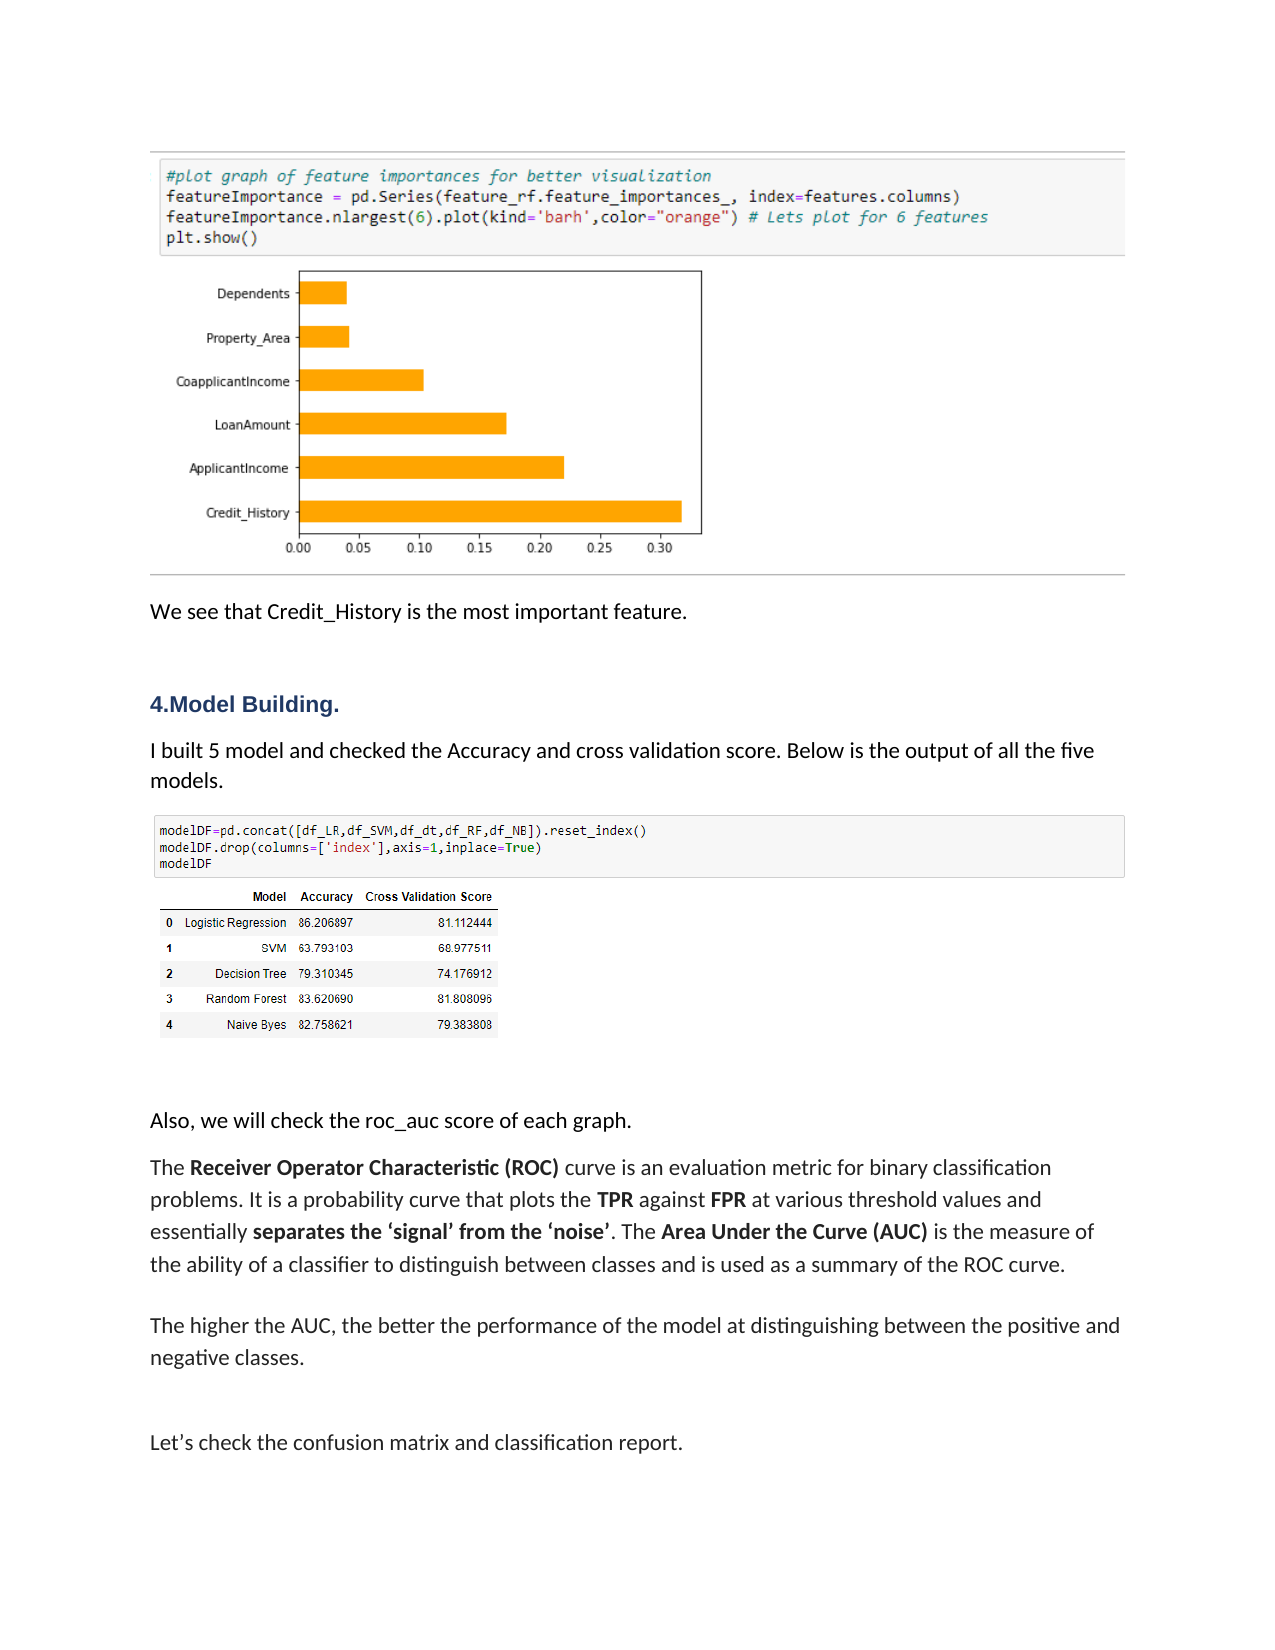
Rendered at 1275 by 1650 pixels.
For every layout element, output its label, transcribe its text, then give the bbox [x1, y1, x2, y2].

text We see that Credit_History is the most important feature. [150, 597, 1125, 625]
picture [150, 150, 1125, 579]
text The Receiver Operator Characteristic (ROC) curve is an evaluation metric for binary classification problems. It is a probability curve that plots the TPR against FPR at various threshold values and essentially separates the ‘signal’ from the ‘noise’. The Area Under the Curve (AUC) is the measure of the ability of a classifier to distinguish between classes and is used as a summary of the ROC curve. [150, 1153, 1125, 1278]
text The higher the AUC, the better the performance of the model at distinguishing between the positive and negative classes. [150, 1311, 1125, 1371]
text I built 5 model and checked the Accuracy and cross validation score. Below is the output of all the five models. [150, 736, 1125, 794]
text 4.Model Building. [150, 691, 1125, 717]
text Also, we will check the roc_auc score of each graph. [150, 1106, 1125, 1134]
picture [150, 812, 1125, 1040]
text Let’s check the confusion matrix and classification report. [150, 1404, 1125, 1456]
